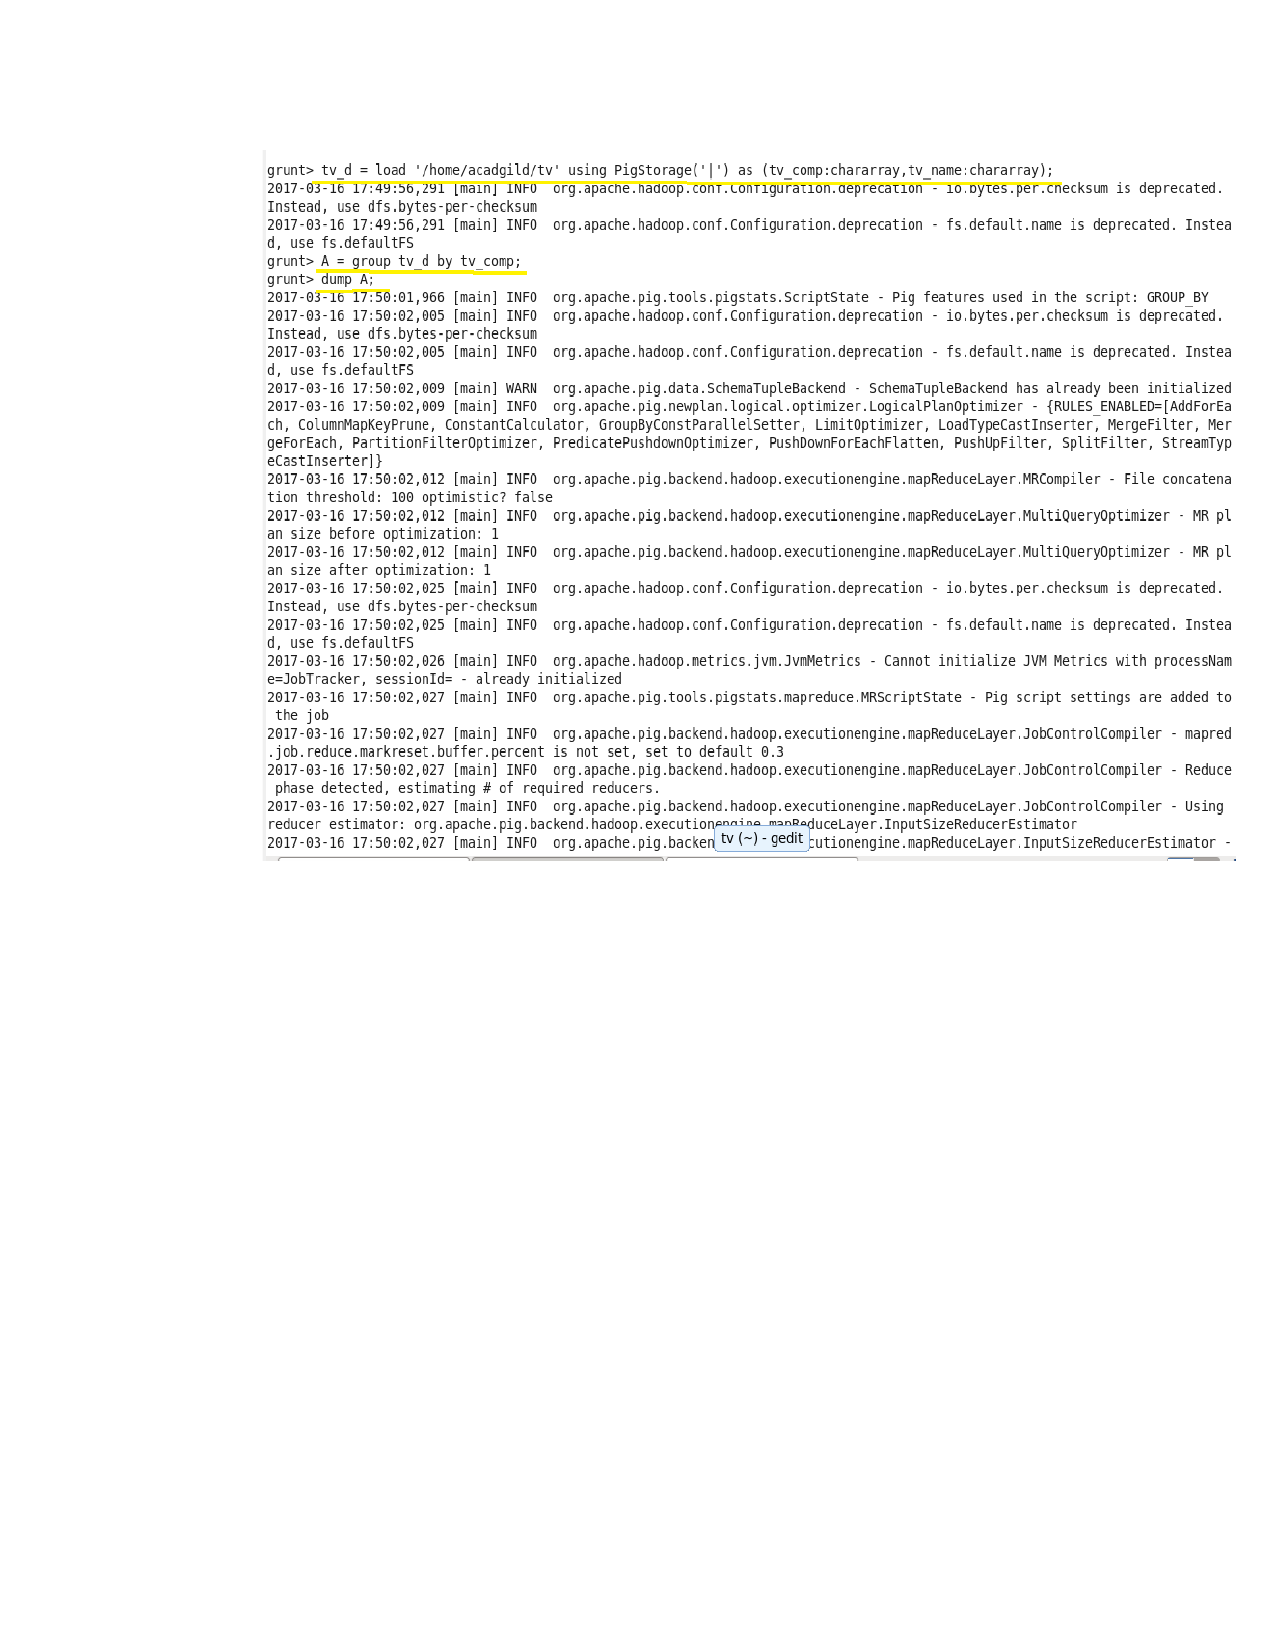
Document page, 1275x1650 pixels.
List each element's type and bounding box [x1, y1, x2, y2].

picture [262, 150, 1236, 861]
